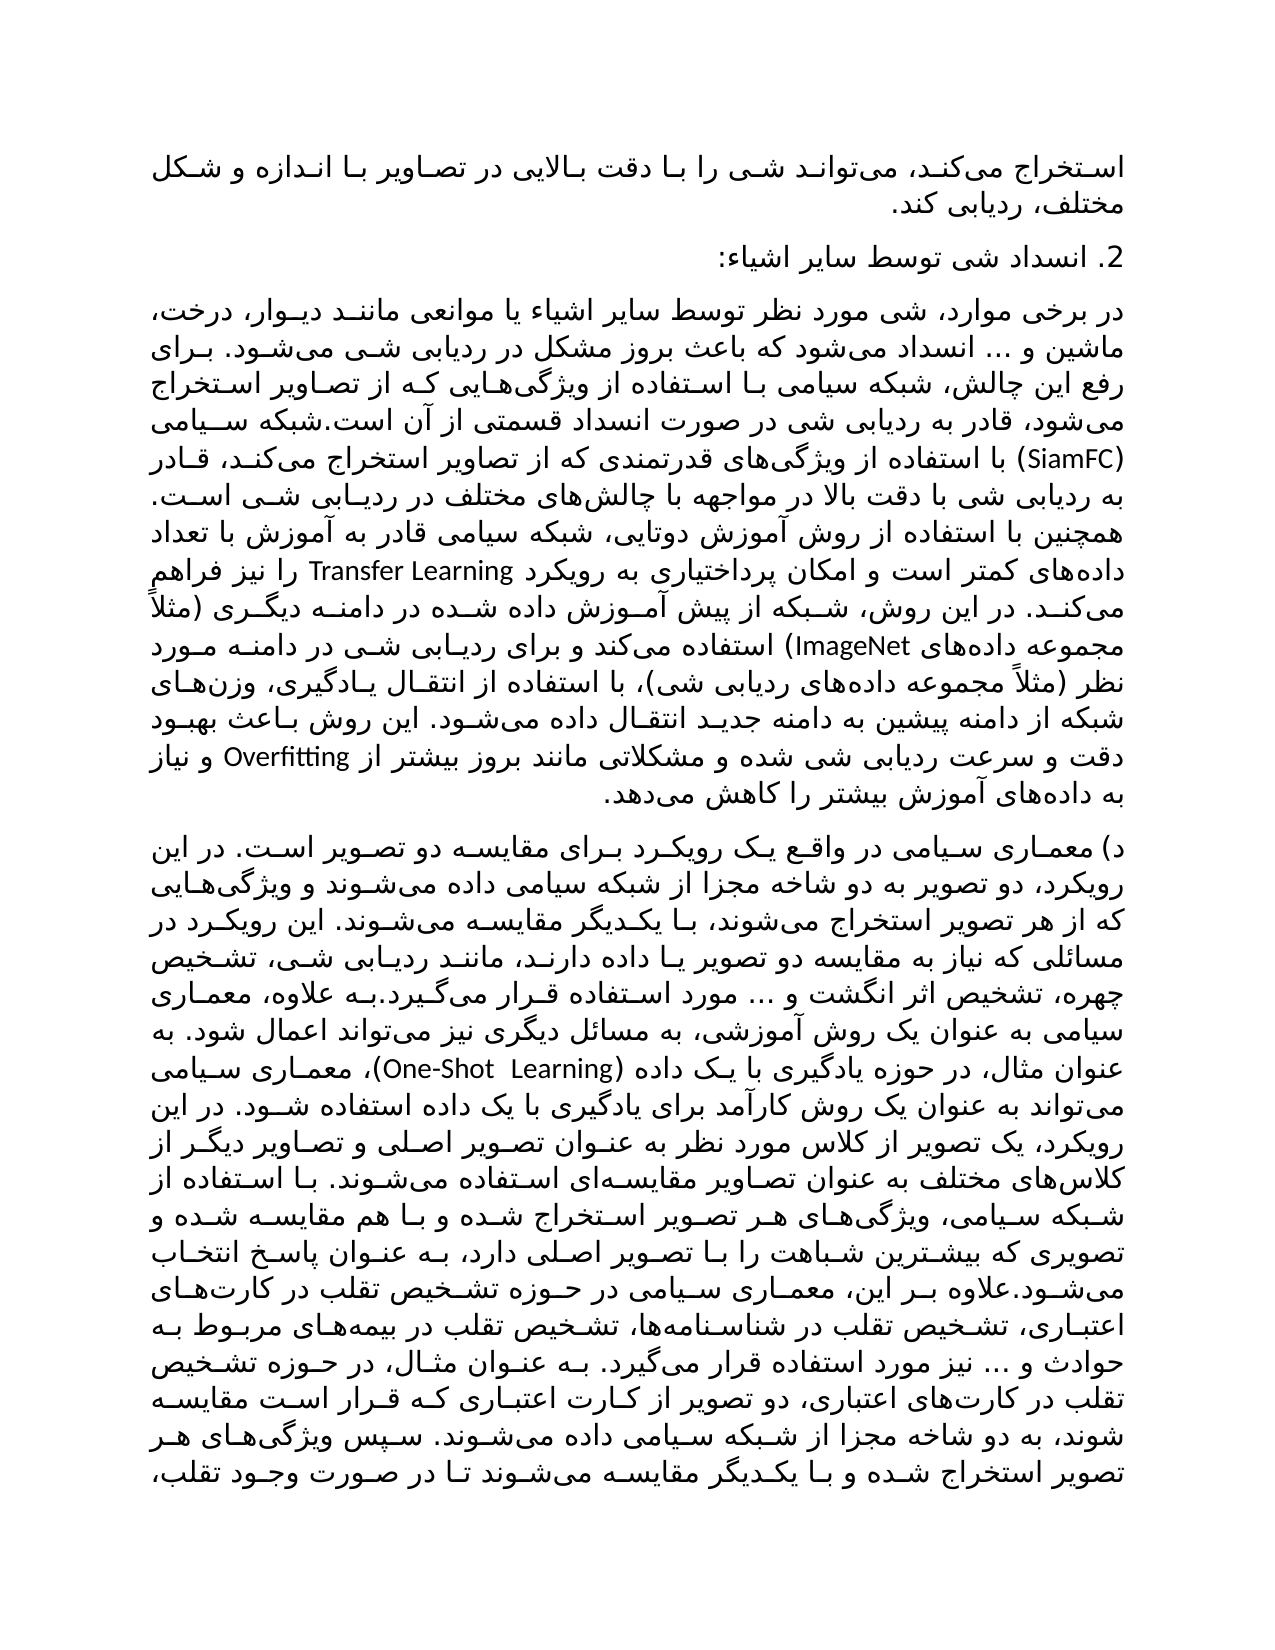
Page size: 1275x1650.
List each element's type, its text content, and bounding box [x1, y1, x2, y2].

text 2. انسداد شی توسط سایر اشیاء: [150, 240, 1125, 274]
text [150, 830, 1125, 1489]
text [150, 150, 1125, 221]
text در برخی موارد، شی مورد نظر توسط سایر اشیاء یا موانعی مانند دیوار، درخت، ماشین و ... انسداد می‌شود که باعث بروز مشکل در ردیابی شی می‌شود. برای رفع این چالش، شبکه سیامی با استفاده از ویژگی‌هایی که از تصاویر استخراج می‌شود، قادر به ردیابی شی در صورت انسداد قسمتی از آن است.شبکه سیامی (SiamFC) با استفاده از ویژگی‌های قدرتمندی که از تصاویر استخراج می‌کند، قادر به ردیابی شی با دقت بالا در مواجهه با چالش‌های مختلف در ردیابی شی است. همچنین با استفاده از روش آموزش دوتایی، شبکه سیامی قادر به آموزش با تعداد داده‌های کمتر است و امکان پرداختیاری به رویکرد Transfer Learning را نیز فراهم می‌کند. در این روش، شبکه از پیش آموزش داده شده در دامنه دیگری (مثلاً مجموعه داده‌های ImageNet) استفاده می‌کند و برای ردیابی شی در دامنه مورد نظر (مثلاً مجموعه داده‌های ردیابی شی)، با استفاده از انتقال یادگیری، وزن‌های شبکه از دامنه پیشین به دامنه جدید انتقال داده می‌شود. این روش باعث بهبود دقت و سرعت ردیابی شی شده و مشکلاتی مانند بروز بیشتر از Overfitting و نیاز به داده‌های آموزش بیشتر را کاهش می‌دهد. [150, 293, 1125, 811]
